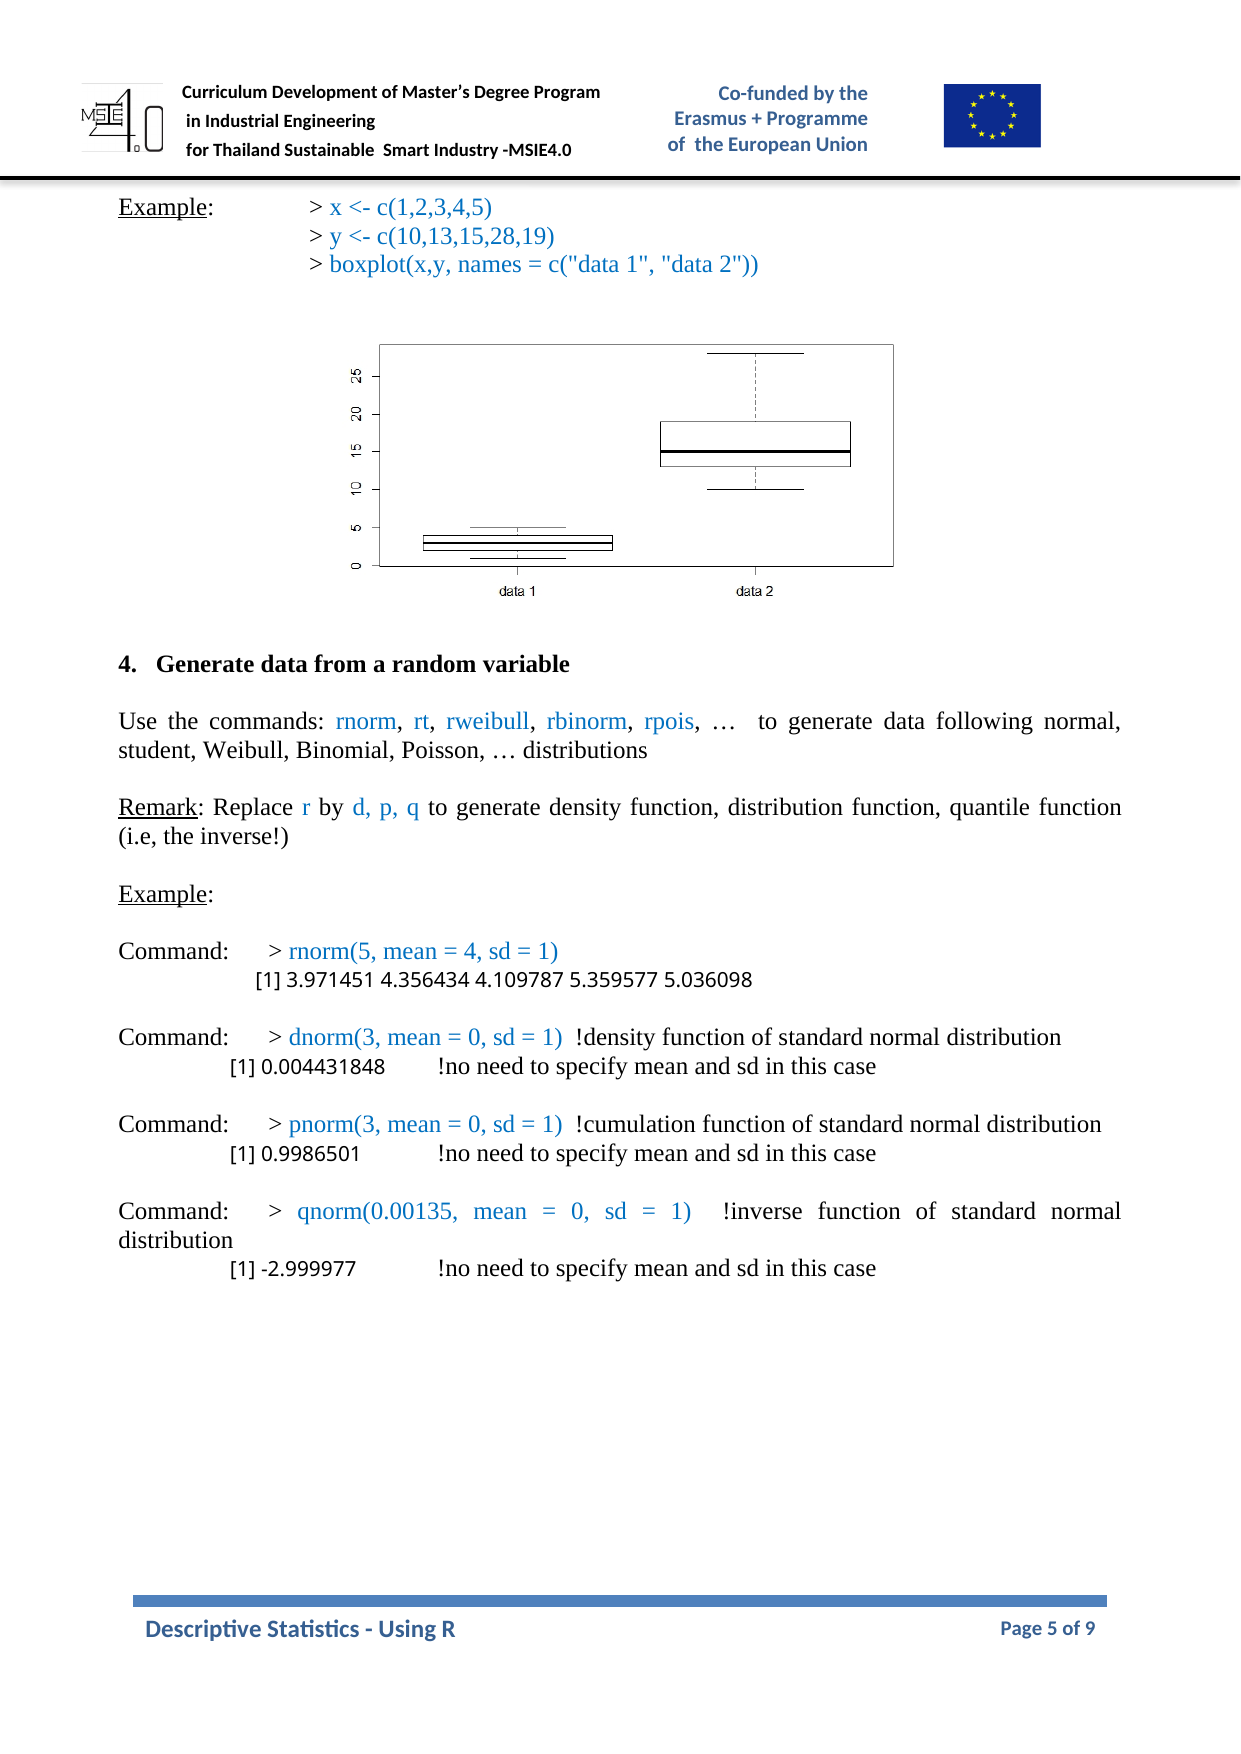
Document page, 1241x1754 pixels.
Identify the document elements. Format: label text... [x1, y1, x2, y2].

text [1] 0.004431848 !no need to specify mean and sd in this case [118, 1051, 1122, 1080]
text [1] -2.999977 !no need to specify mean and sd in this case [118, 1253, 1122, 1283]
picture [81, 83, 163, 152]
text Example: [118, 879, 1122, 907]
picture [936, 84, 1045, 155]
picture [313, 278, 927, 649]
text > y <- c(10,13,15,28,19) [118, 221, 1122, 249]
text [1] 3.971451 4.356434 4.109787 5.359577 5.036098 [118, 965, 1122, 993]
text Use the commands: rnorm, rt, rweibull, rbinorm, rpois, … to generate data following normal, student, Weibull, Binomial, Poisson, … distributions [118, 706, 1122, 764]
text > boxplot(x,y, names = c("data 1", "data 2")) [118, 249, 1122, 278]
list Generate data from a random variable [118, 649, 1122, 677]
text Remark: Replace r by d, p, q to generate density function, distribution function, quantile function (i.e, the inverse!) [118, 792, 1122, 850]
text Command: > qnorm(0.00135, mean = 0, sd = 1) !inverse function of standard normal distribution [118, 1196, 1122, 1253]
text Command: > dnorm(3, mean = 0, sd = 1) !density function of standard normal distribution [118, 1022, 1122, 1051]
text [1] 0.9986501 !no need to specify mean and sd in this case [118, 1138, 1122, 1167]
text Example: > x <- c(1,2,3,4,5) [118, 192, 1122, 221]
text Command: > pnorm(3, mean = 0, sd = 1) !cumulation function of standard normal distribution [118, 1109, 1122, 1138]
text Command: > rnorm(5, mean = 4, sd = 1) [118, 936, 1122, 965]
